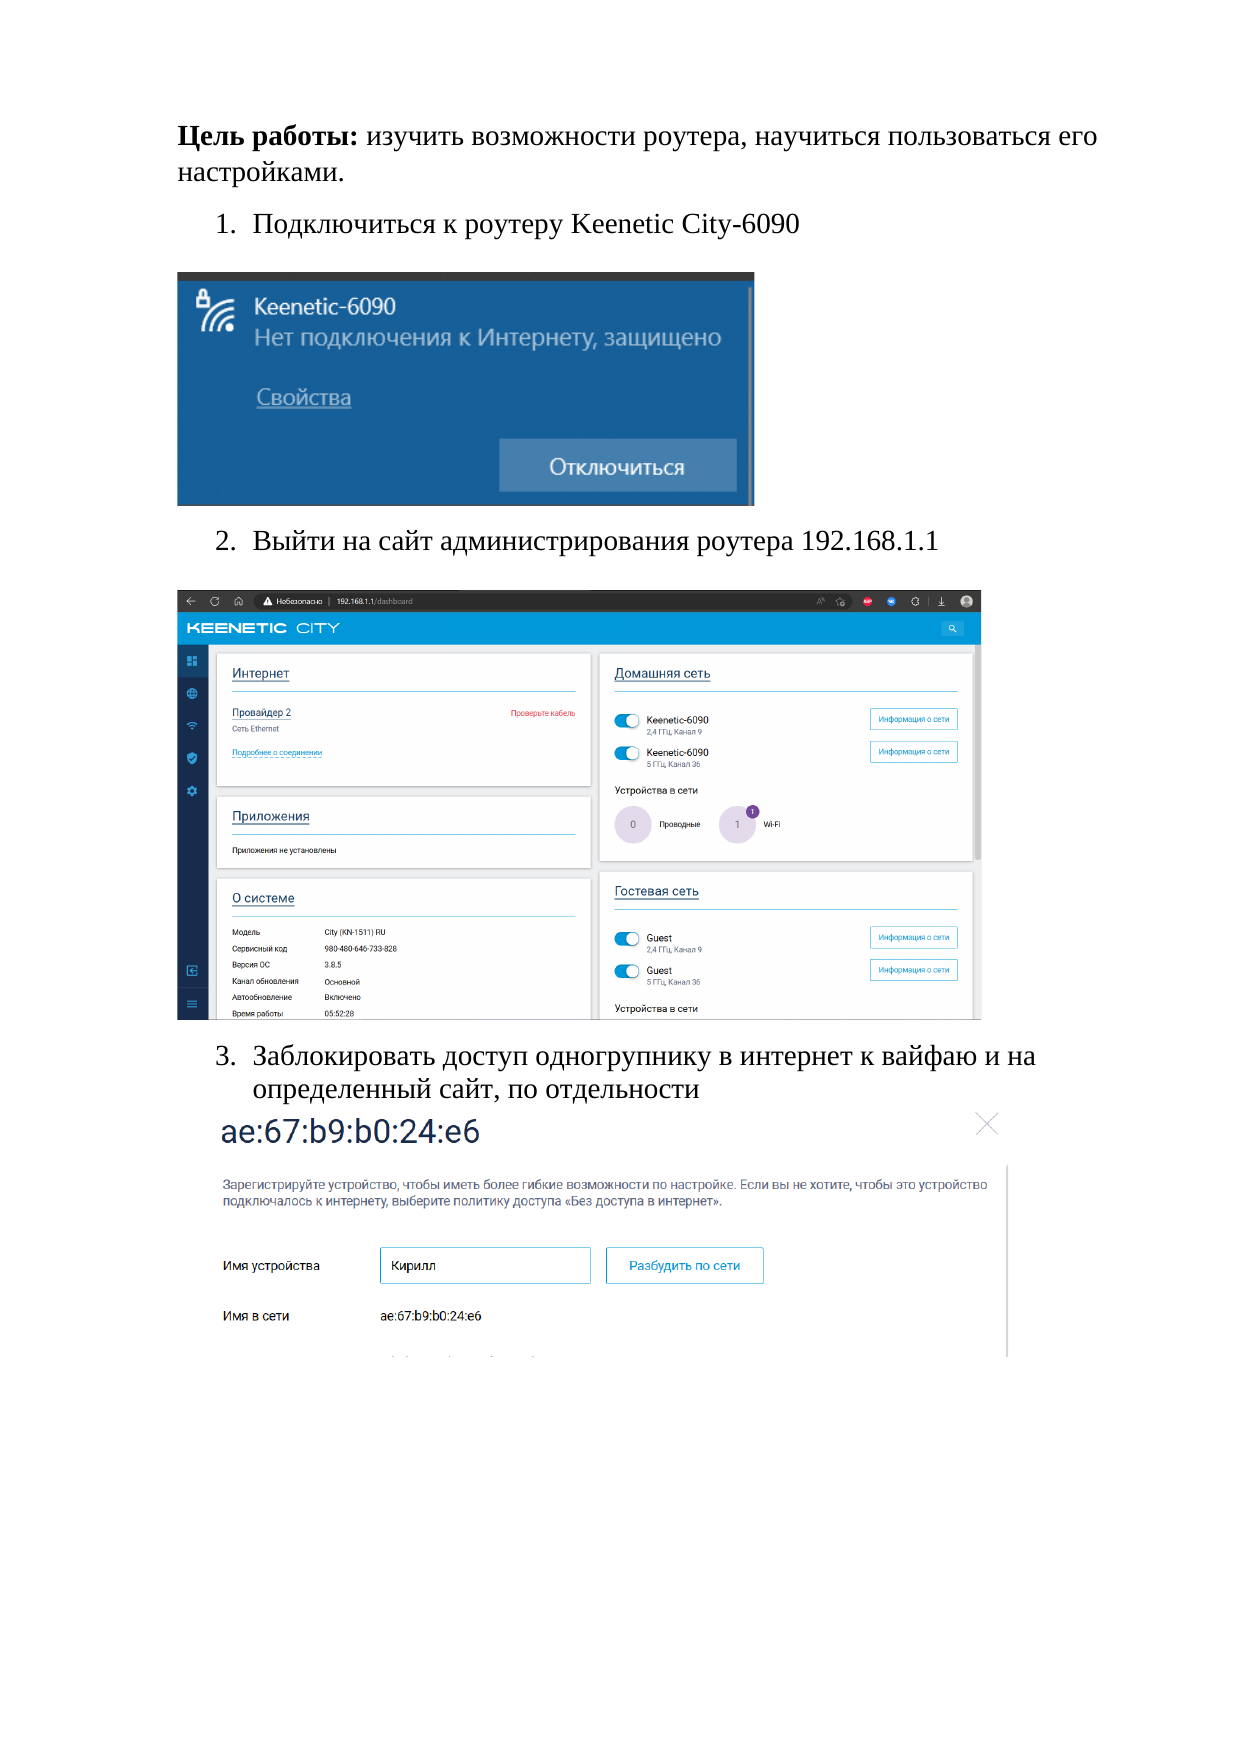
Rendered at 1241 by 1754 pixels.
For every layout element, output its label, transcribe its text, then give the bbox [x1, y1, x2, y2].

picture [202, 624, 213, 632]
picture [943, 622, 963, 635]
list Выйти на сайт администрирования роутера 192.168.1.1 [215, 523, 1152, 557]
picture [177, 590, 982, 612]
picture [177, 272, 755, 506]
picture [177, 645, 982, 1020]
text Цель работы: изучить возможности роутера, научиться пользоваться его настройками. [177, 118, 1152, 187]
picture [188, 624, 196, 632]
picture [235, 624, 254, 632]
list Подключиться к роутеру Keenetic City-6090 [215, 206, 1152, 239]
list Заблокировать доступ одногрупнику в интернет к вайфаю и на определенный сайт, по отдельности [215, 1038, 1152, 1105]
picture [257, 624, 268, 632]
picture [214, 1105, 1009, 1357]
picture [216, 624, 234, 632]
